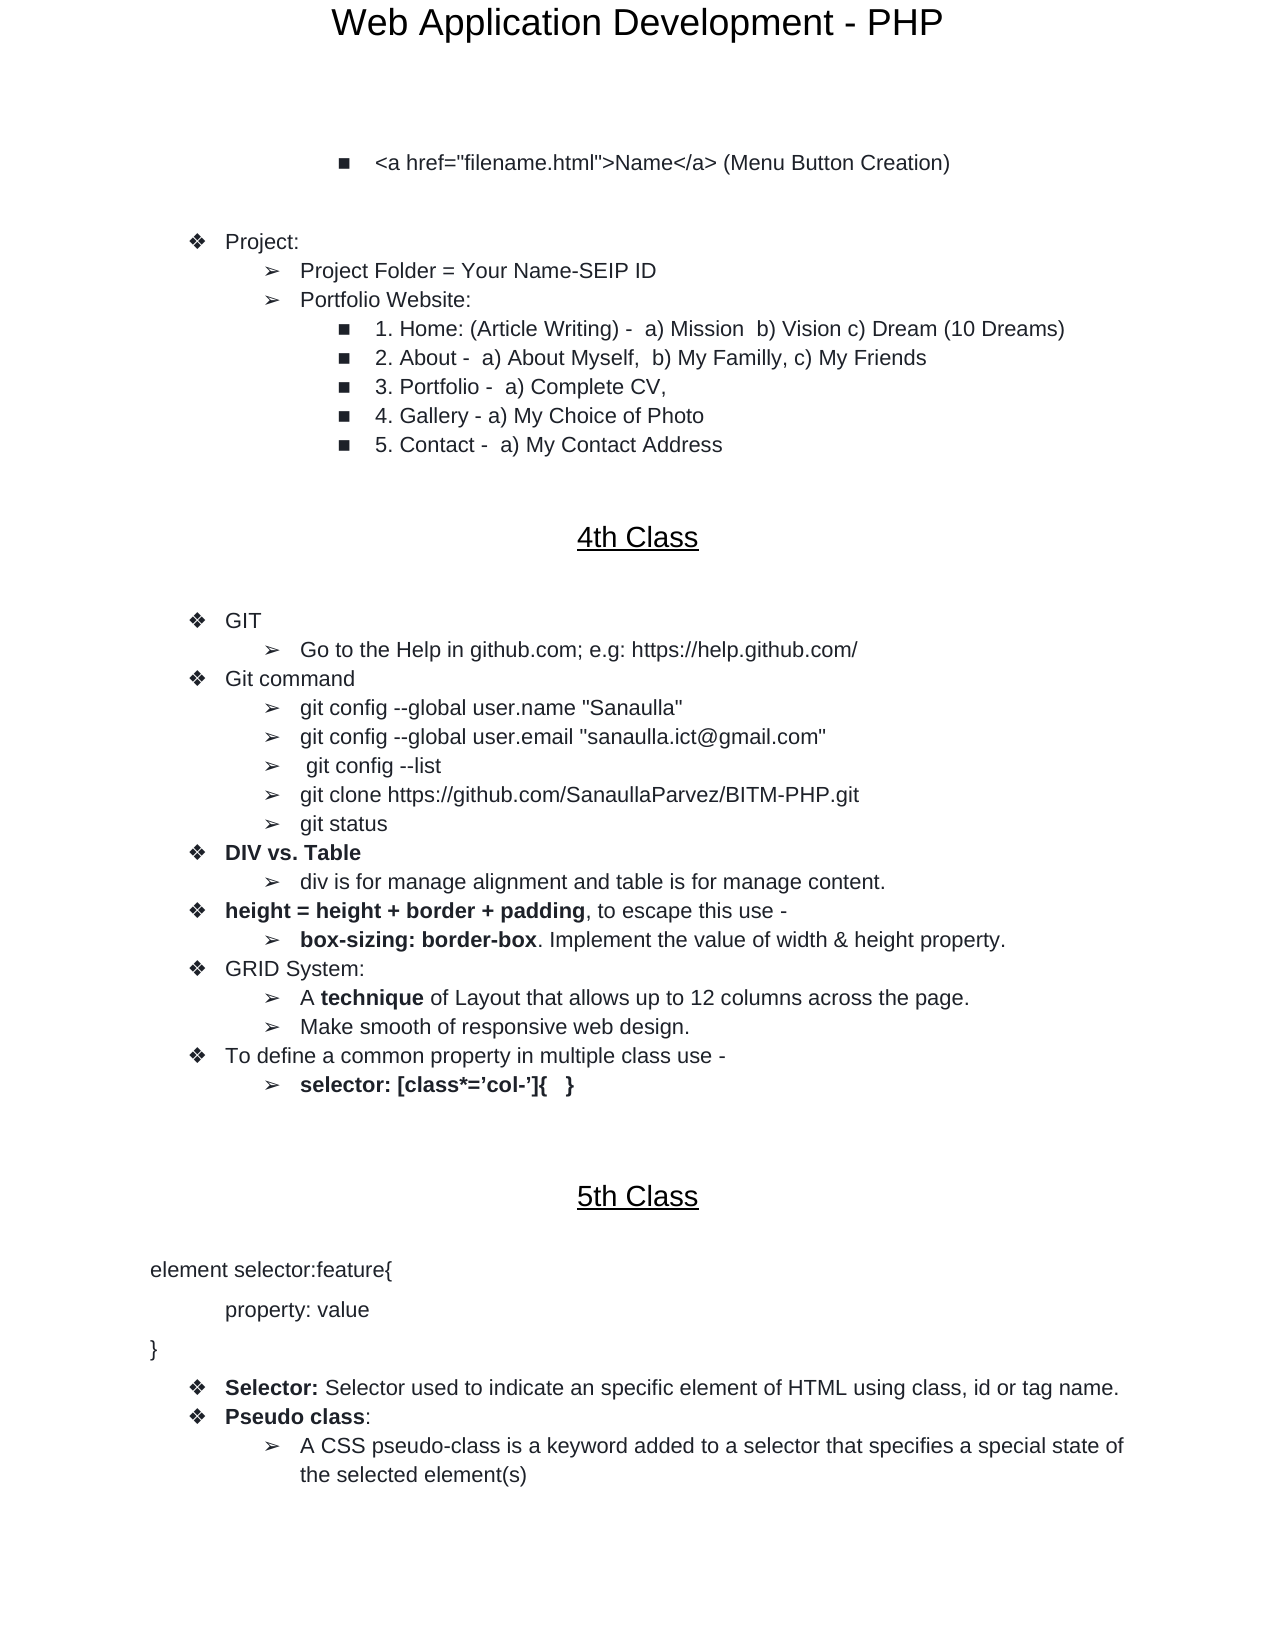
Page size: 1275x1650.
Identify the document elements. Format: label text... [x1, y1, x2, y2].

text element selector:feature{ [150, 1257, 1125, 1282]
list A CSS pseudo-class is a keyword added to a selector that specifies a special state of the selected element(s) [262, 1433, 1125, 1487]
text } [150, 1336, 1125, 1361]
list 5. Contact - a) My Contact Address [337, 431, 1125, 457]
list Project Folder = Your Name-SEIP ID [262, 258, 1125, 283]
list git config --global user.email "sanaulla.ict@gmail.com" [262, 724, 1125, 749]
list DIV vs. Table [187, 840, 1125, 865]
list Project: [187, 229, 1125, 254]
list git config --global user.name "Sanaulla" [262, 695, 1125, 720]
list git clone https://github.com/SanaullaParvez/BITM-PHP.git [262, 782, 1125, 807]
list selector: [class*=’col-’]{ } [262, 1071, 1125, 1097]
list Make smooth of responsive web design. [262, 1013, 1125, 1039]
list Pseudo class: [187, 1404, 1125, 1429]
list height = height + border + padding, to escape this use - [187, 898, 1125, 923]
list To define a common property in multiple class use - [187, 1042, 1125, 1068]
list GRID System: [187, 956, 1125, 981]
list 1. Home: (Article Writing) - a) Mission b) Vision c) Dream (10 Dreams) [337, 316, 1125, 341]
list box-sizing: border-box. Implement the value of width & height property. [262, 927, 1125, 952]
list Go to the Help in github.com; e.g: https://help.github.com/ [262, 637, 1125, 662]
text 5th Class [150, 1179, 1125, 1213]
list A technique of Layout that allows up to 12 columns across the page. [262, 984, 1125, 1010]
list Git command [187, 666, 1125, 691]
list div is for manage alignment and table is for manage content. [262, 869, 1125, 894]
list Selector: Selector used to indicate an specific element of HTML using class, id or tag name. [187, 1375, 1125, 1400]
list <a href="filename.html">Name</a> (Menu Button Creation) [337, 150, 1125, 175]
list 4. Gallery - a) My Choice of Photo [337, 402, 1125, 428]
list GIT [187, 608, 1125, 633]
list 2. About - a) About Myself, b) My Familly, c) My Friends [337, 344, 1125, 370]
list git config --list [262, 753, 1125, 778]
text 4th Class [150, 520, 1125, 553]
list 3. Portfolio - a) Complete CV, [337, 373, 1125, 399]
text property: value [150, 1296, 1125, 1322]
list git status [262, 811, 1125, 836]
list Portfolio Website: [262, 287, 1125, 312]
